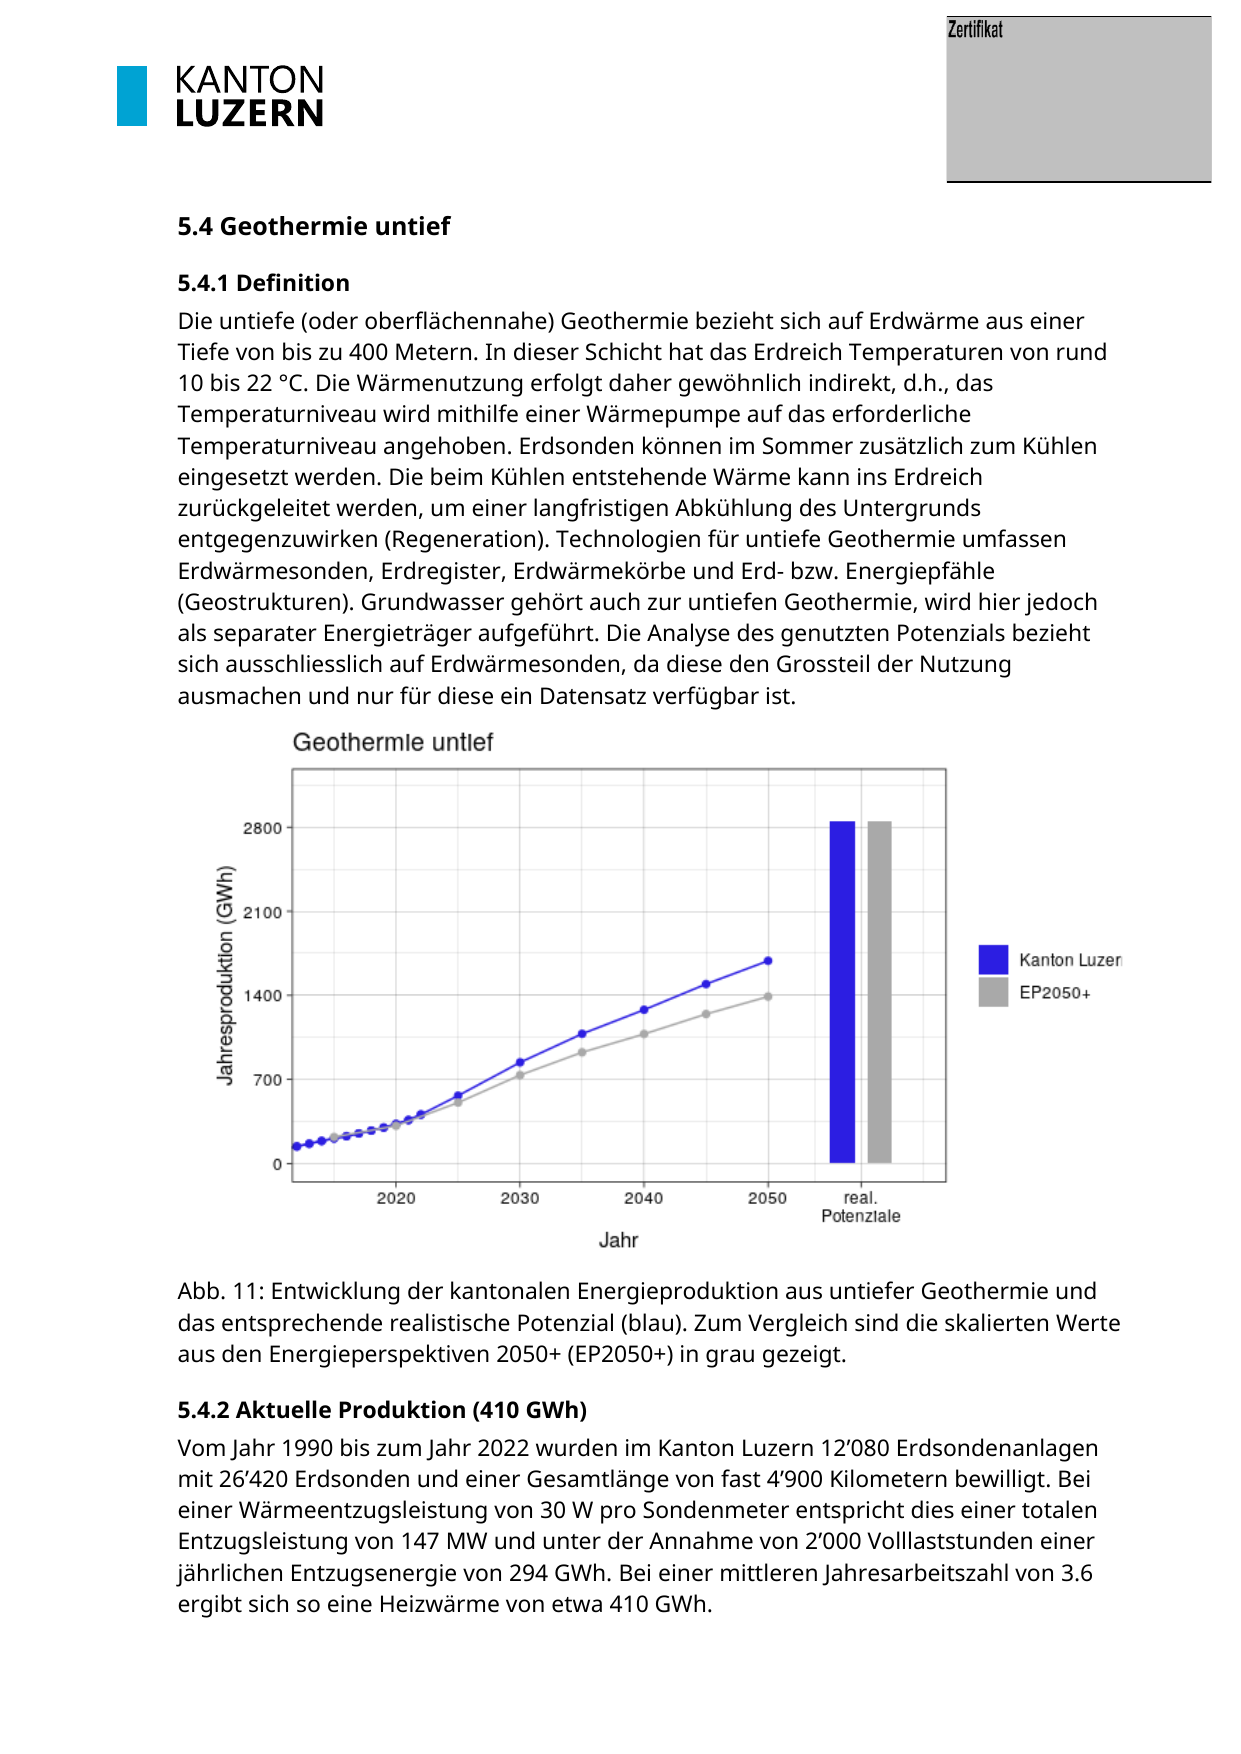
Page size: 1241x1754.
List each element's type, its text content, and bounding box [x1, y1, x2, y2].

subtitle Aktuelle Produktion (410 GWh) [177, 1394, 1122, 1425]
subtitle Definition [177, 267, 1122, 298]
subtitle Geothermie untief [177, 208, 1122, 242]
picture [207, 723, 1123, 1263]
table_header Abb. 11: Entwicklung der kantonalen Energieproduktion aus untiefer Geothermie und das entsprechende realistische Potenzial (blau). Zum Vergleich sind die skalierten Werte aus den Energieperspektiven 2050+ (EP2050+) in grau gezeigt. [177, 711, 1122, 1275]
picture [946, 16, 1212, 183]
